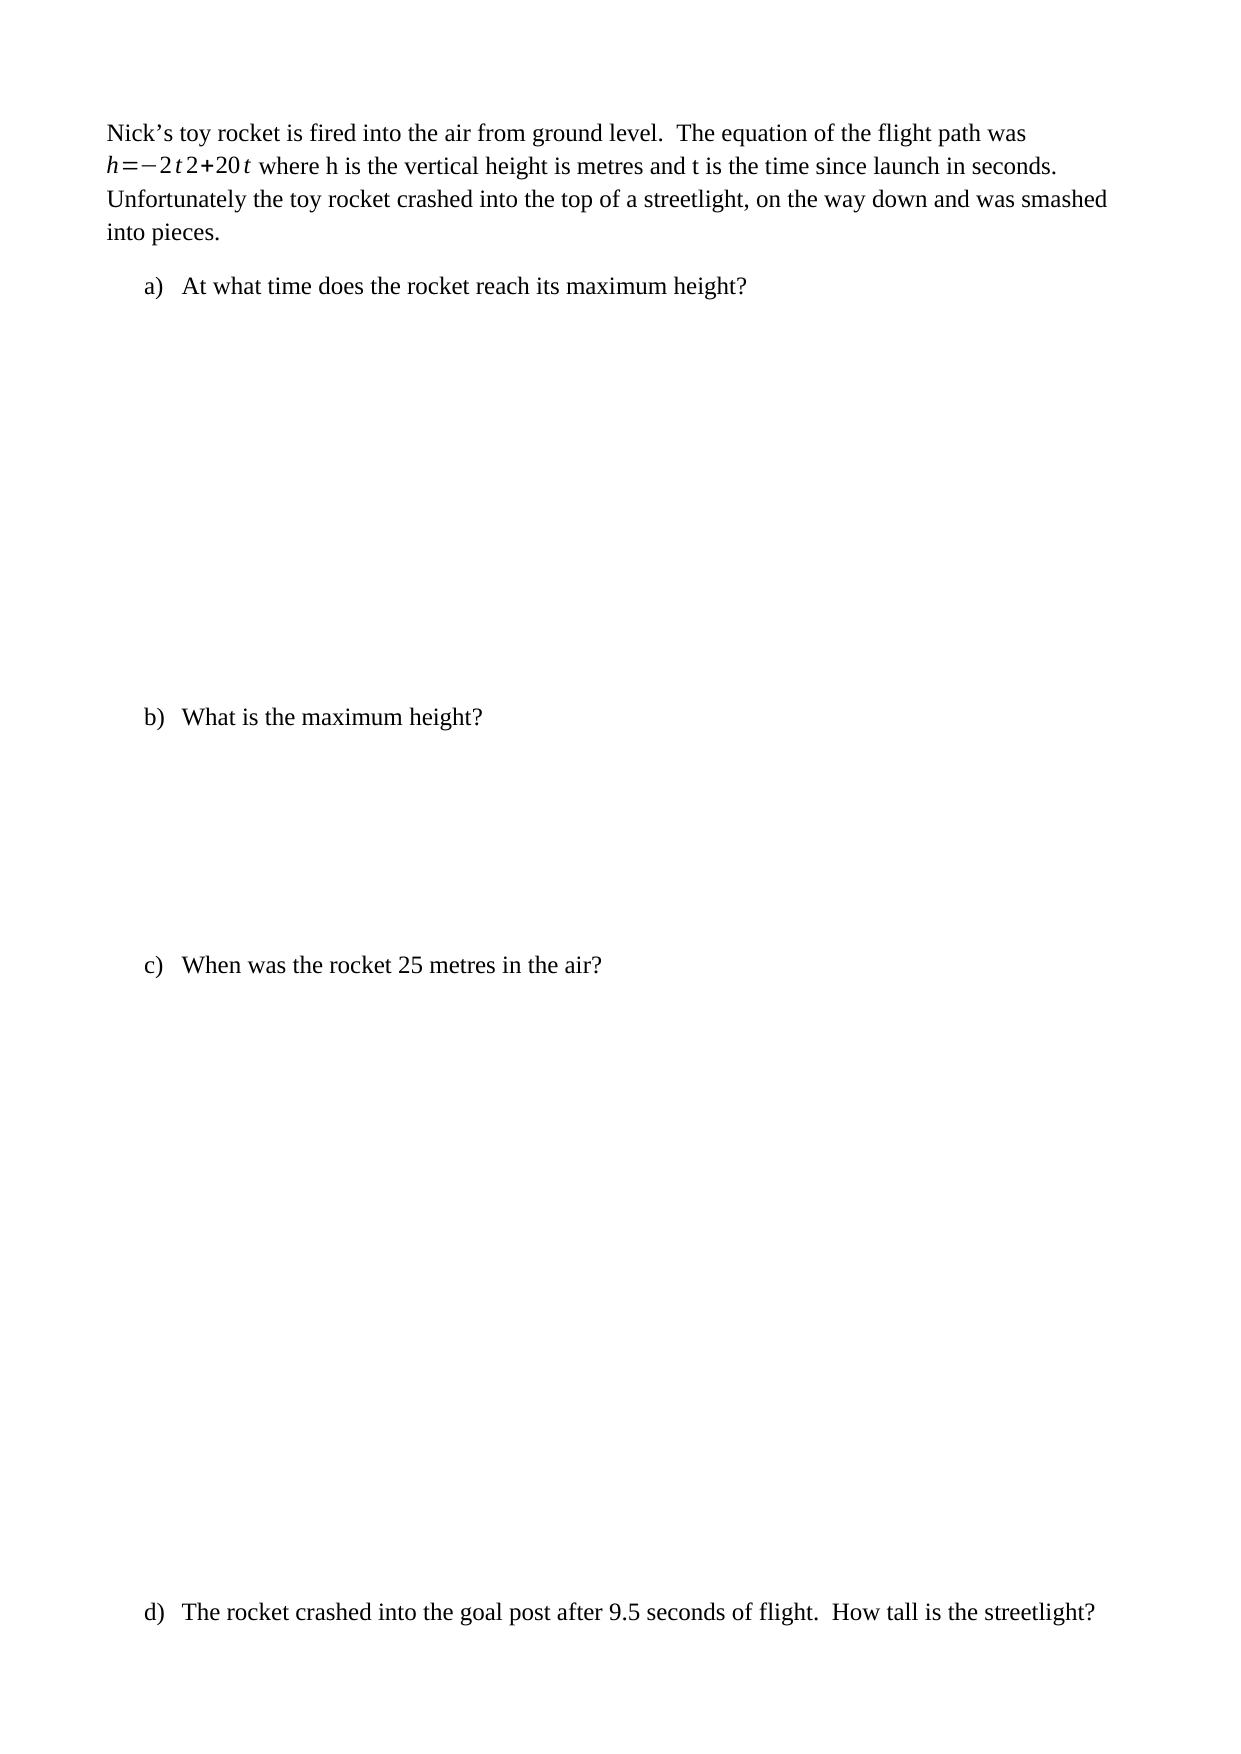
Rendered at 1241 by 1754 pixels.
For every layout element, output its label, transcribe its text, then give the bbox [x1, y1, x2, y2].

list The rocket crashed into the goal post after 9.5 seconds of flight. How tall is the streetlight? [144, 1597, 1152, 1625]
list What is the maximum height? [144, 702, 1152, 731]
text Nick’s toy rocket is fired into the air from ground level. The equation of the flight path was where h is the vertical height is metres and t is the time since launch in seconds. Unfortunately the toy rocket crashed into the top of a streetlight, on the way down and was smashed into pieces. [106, 118, 1152, 246]
list When was the rocket 25 metres in the air? [144, 950, 1152, 979]
list At what time does the rocket reach its maximum height? [144, 271, 1152, 300]
